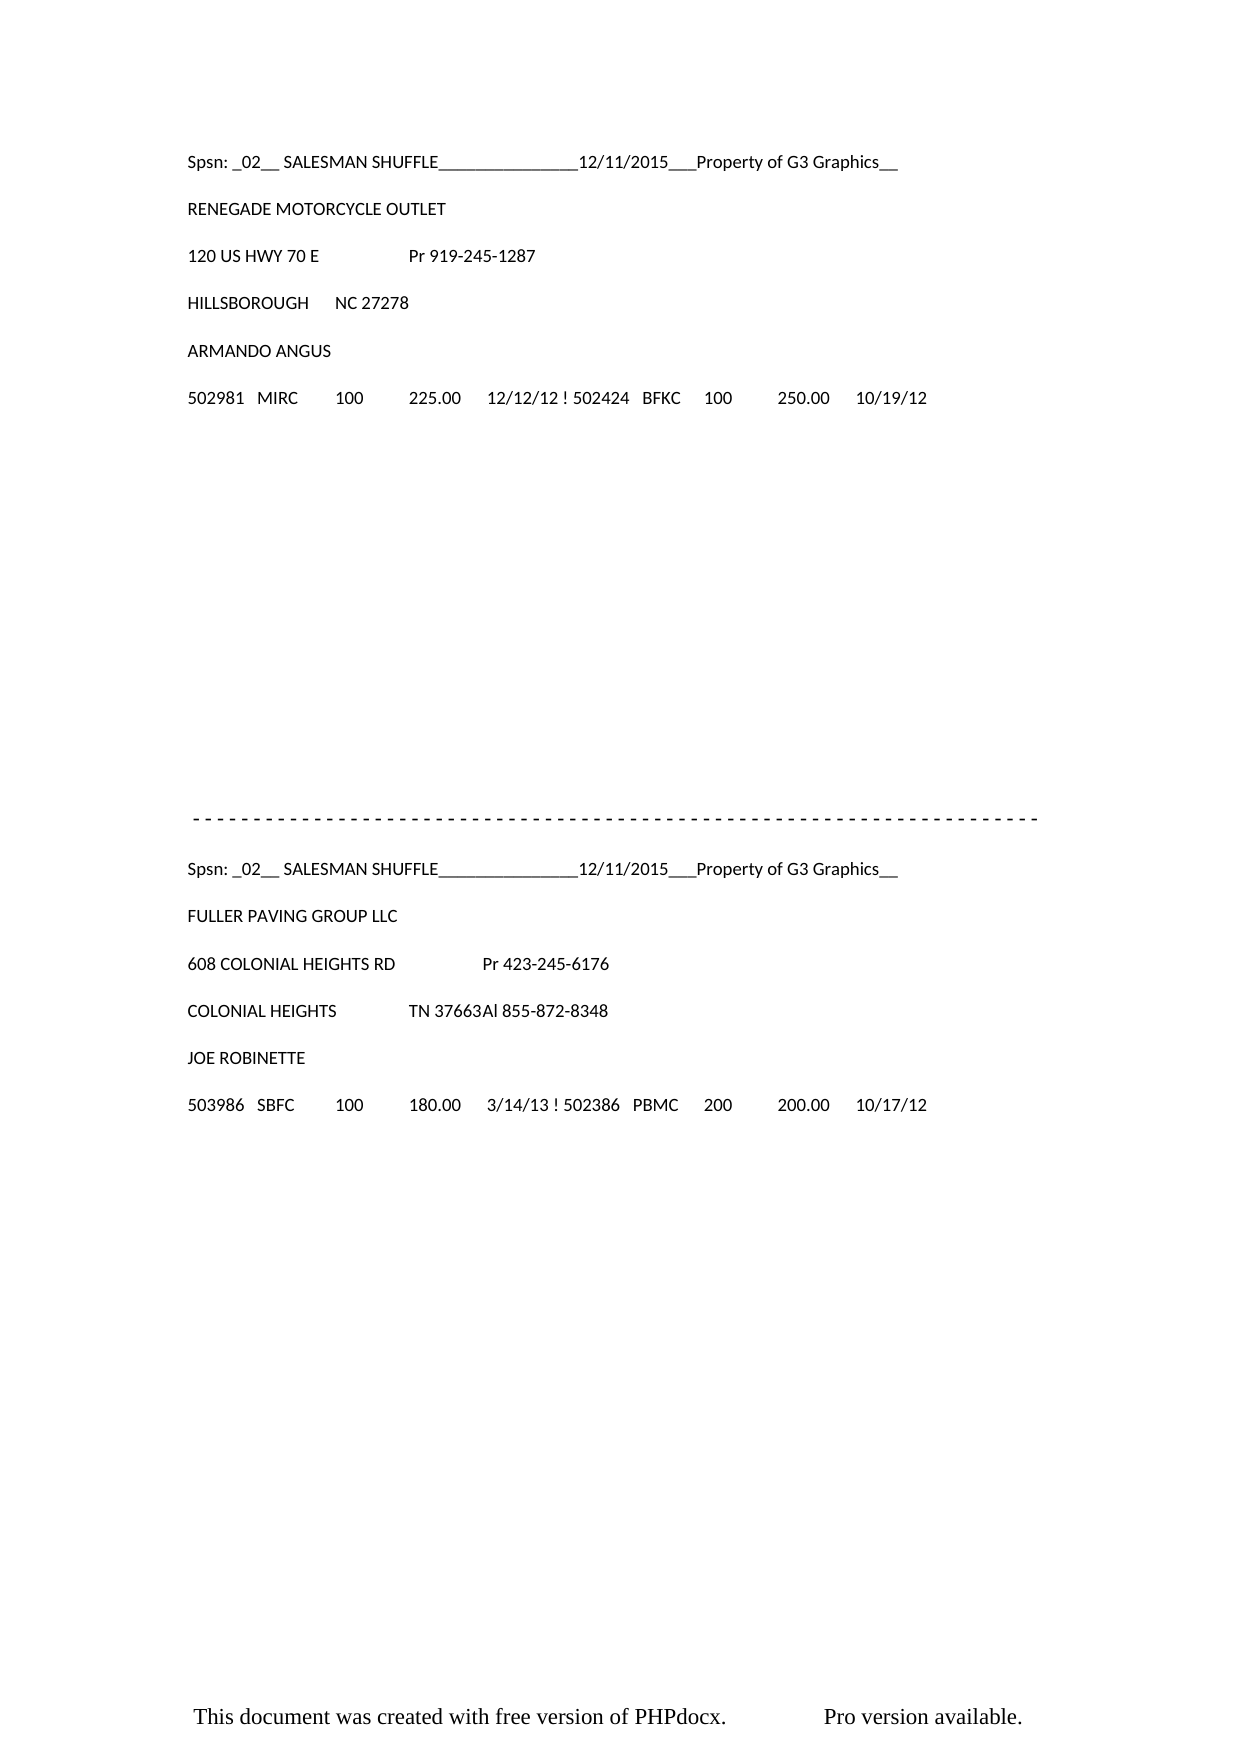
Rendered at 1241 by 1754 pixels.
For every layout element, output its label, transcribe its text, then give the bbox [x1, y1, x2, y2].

text Spsn: _02__ SALESMAN SHUFFLE_______________12/11/2015___Property of G3 Graphics__ [187, 150, 1053, 173]
text Spsn: _02__ SALESMAN SHUFFLE_______________12/11/2015___Property of G3 Graphics__ [187, 857, 1053, 880]
text - - - - - - - - - - - - - - - - - - - - - - - - - - - - - - - - - - - - - - - - - - - - - - - - - - - - - - - - - - - - - - - - - - - - - - [187, 804, 1053, 832]
text RENEGADE MOTORCYCLE OUTLET [187, 197, 1053, 220]
text HILLSBOROUGH NC 27278 [187, 292, 1053, 314]
text 608 COLONIAL HEIGHTS RD Pr 423-245-6176 [187, 952, 1053, 974]
text 120 US HWY 70 E Pr 919-245-1287 [187, 244, 1053, 267]
text ARMANDO ANGUS [187, 339, 1053, 362]
text 503986 SBFC 100 180.00 3/14/13 ! 502386 PBMC 200 200.00 10/17/12 [187, 1093, 1053, 1116]
text 502981 MIRC 100 225.00 12/12/12 ! 502424 BFKC 100 250.00 10/19/12 [187, 386, 1053, 409]
text COLONIAL HEIGHTS TN 37663 Al 855-872-8348 [187, 999, 1053, 1022]
text FULLER PAVING GROUP LLC [187, 904, 1053, 927]
text JOE ROBINETTE [187, 1046, 1053, 1069]
